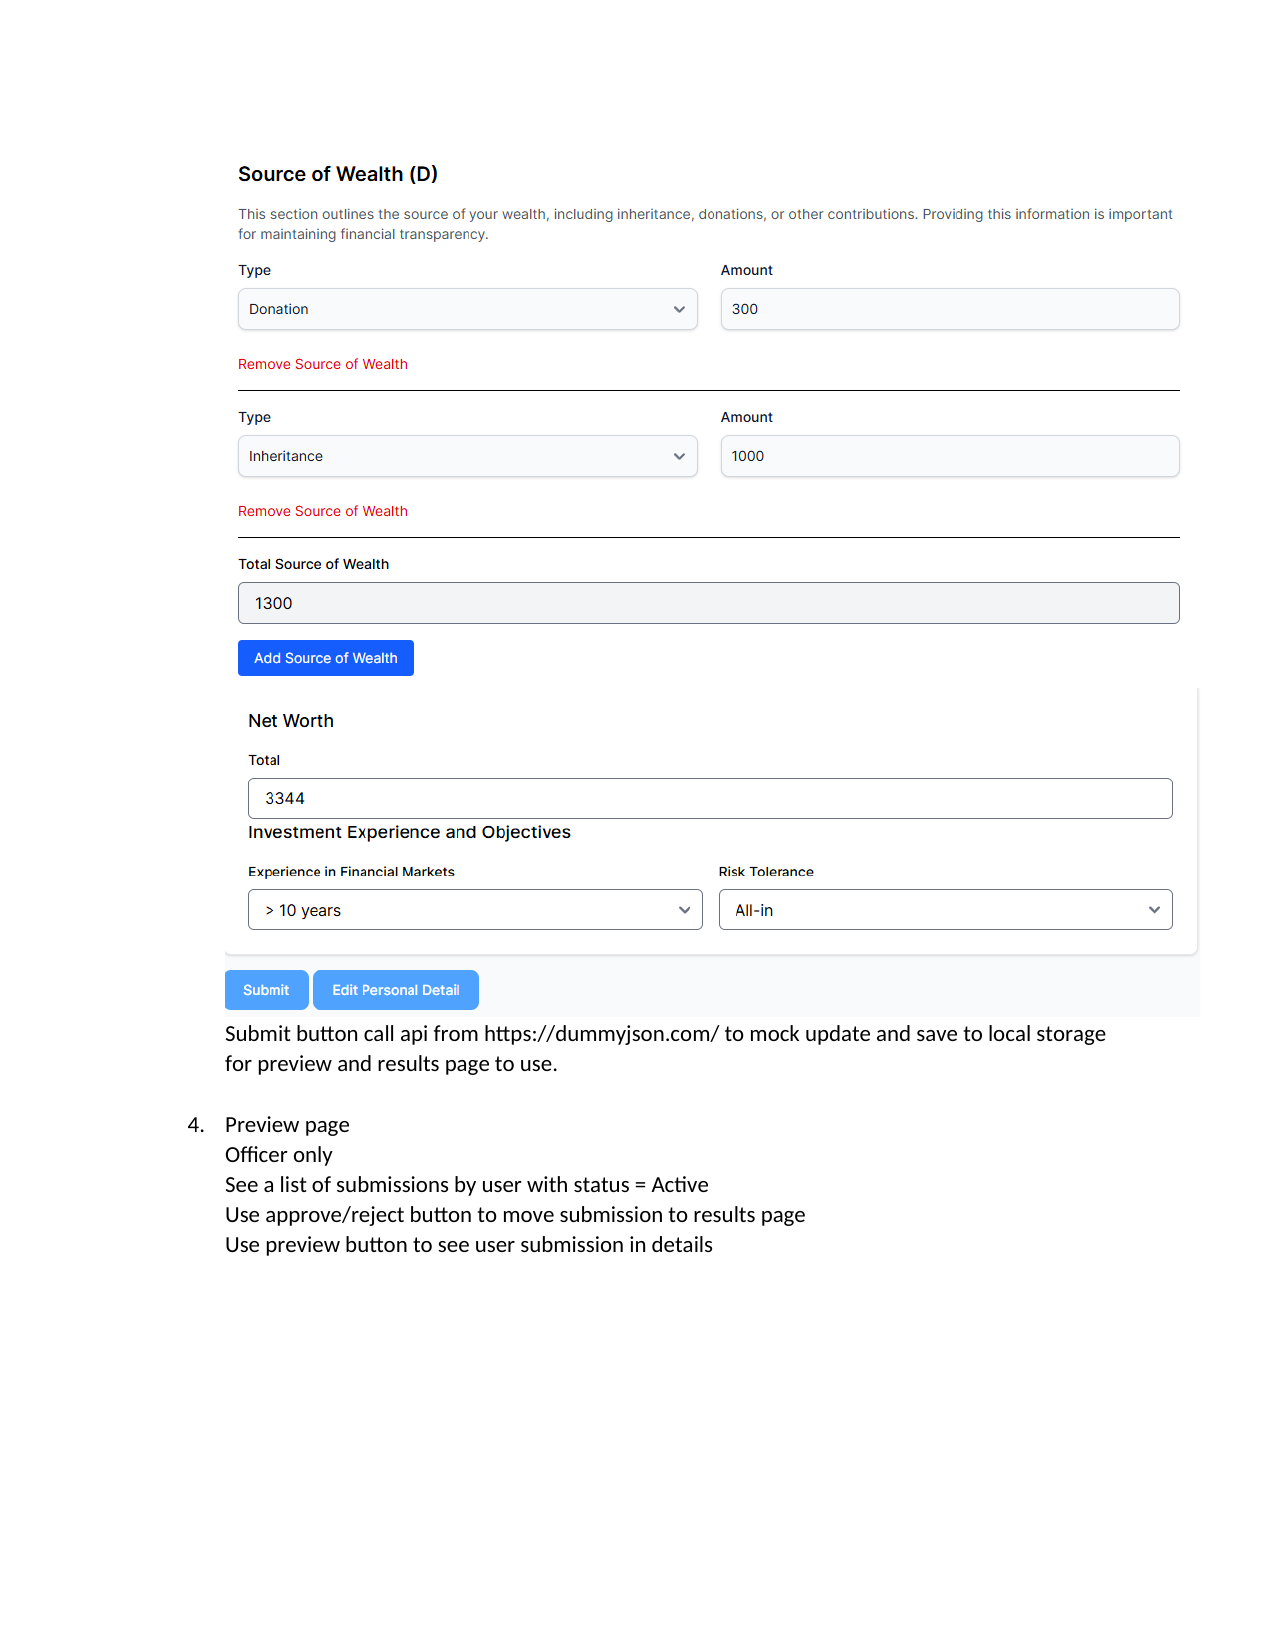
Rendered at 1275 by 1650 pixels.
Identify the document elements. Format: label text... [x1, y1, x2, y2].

picture [225, 150, 1200, 687]
list Preview page [187, 1110, 1125, 1138]
list Use approve/reject button to move submission to results page [225, 1200, 1125, 1228]
list See a list of submissions by user with status = Active [225, 1170, 1125, 1198]
list Submit button call api from https://dummyjson.com/ to mock update and save to local storage for preview and results page to use. [225, 1019, 1125, 1077]
picture [225, 688, 1200, 1017]
list Officer only [225, 1140, 1125, 1168]
list Use preview button to see user submission in details [225, 1231, 1125, 1259]
